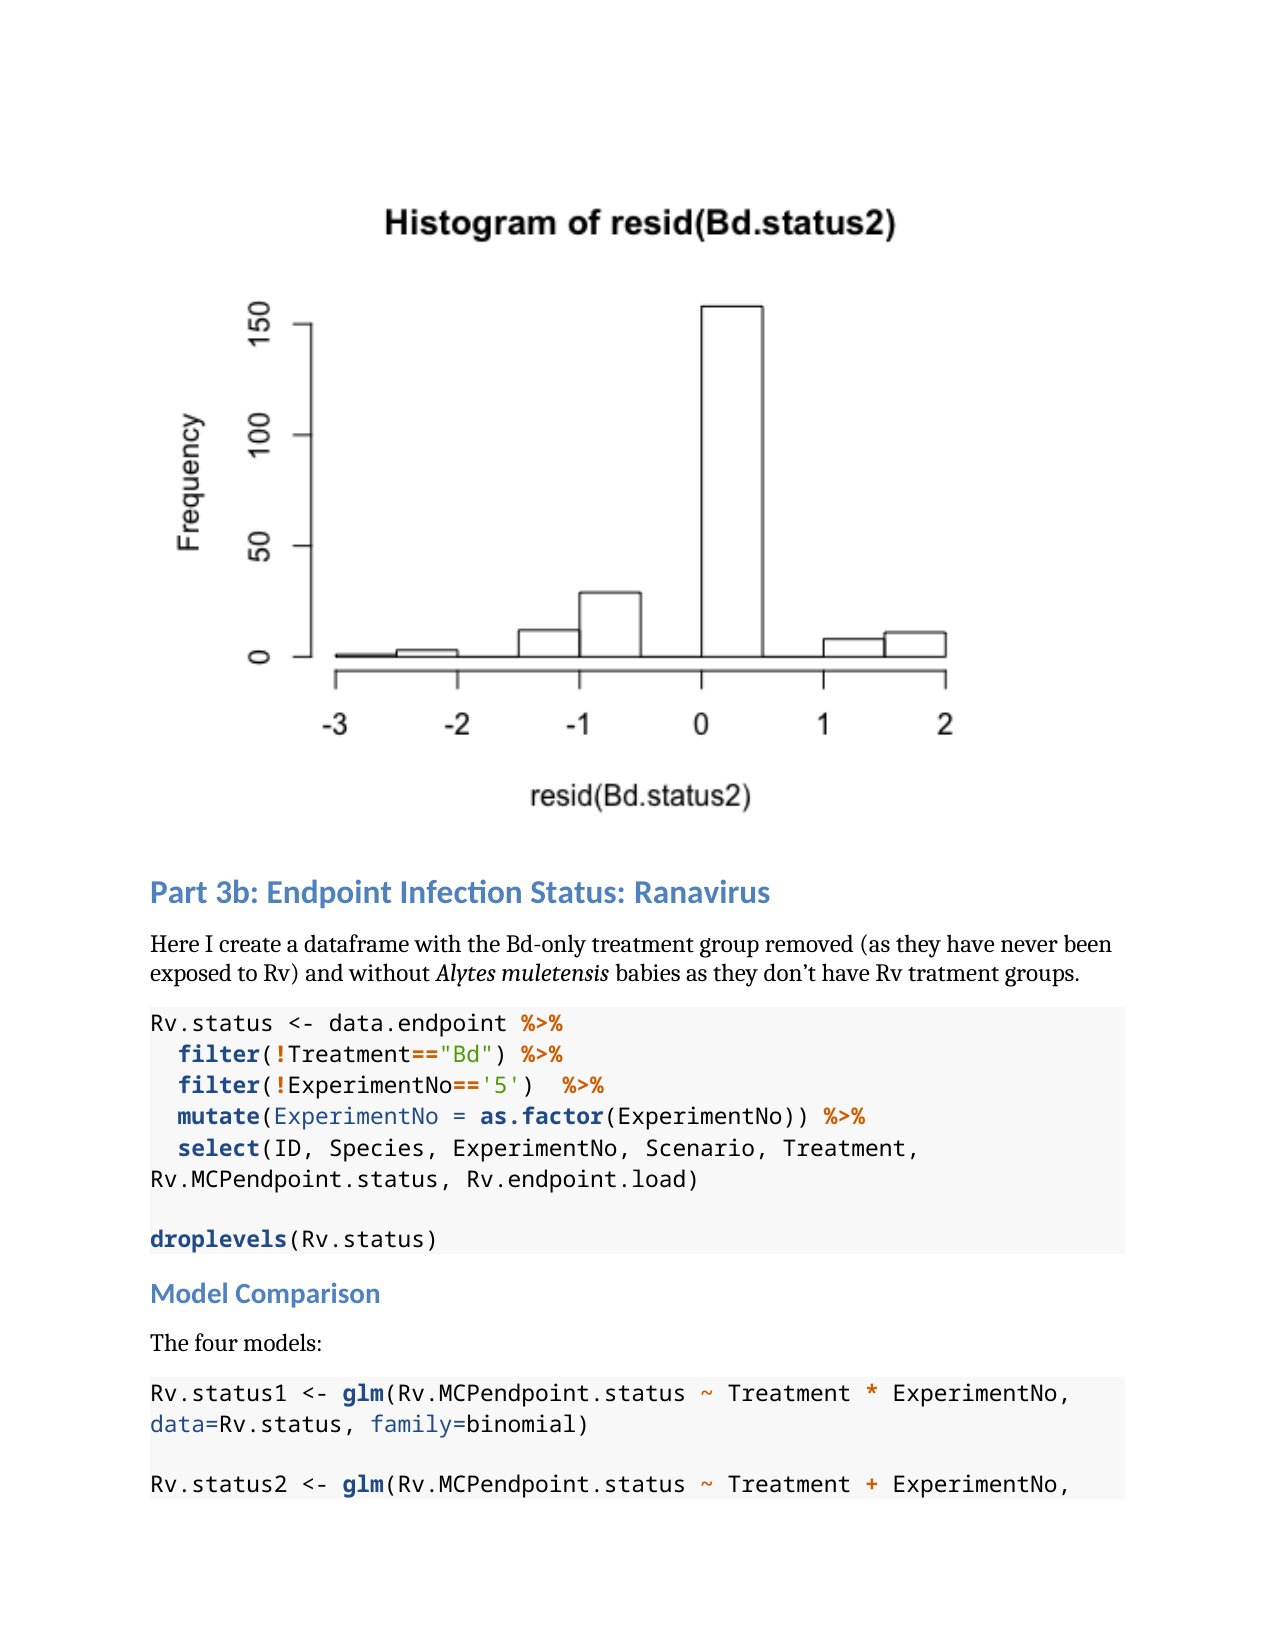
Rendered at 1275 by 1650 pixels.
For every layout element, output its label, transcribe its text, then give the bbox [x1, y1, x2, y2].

picture [168, 150, 1044, 850]
text Rv.status <- data.endpoint %>% filter(!Treatment=="Bd") %>% filter(!ExperimentNo=='5') %>% mutate(ExperimentNo = as.factor(ExperimentNo)) %>% select(ID, Species, ExperimentNo, Scenario, Treatment, Rv.MCPendpoint.status, Rv.endpoint.load) droplevels(Rv.status) [150, 1007, 1125, 1254]
text Here I create a dataframe with the Bd-only treatment group removed (as they have never been exposed to Rv) and without Alytes muletensis babies as they don’t have Rv tratment groups. [150, 930, 1125, 988]
subtitle Model Comparison [150, 1275, 1125, 1311]
text The four models: [150, 1329, 1125, 1358]
subtitle Part 3b: Endpoint Infection Status: Ranavirus [150, 871, 1125, 912]
